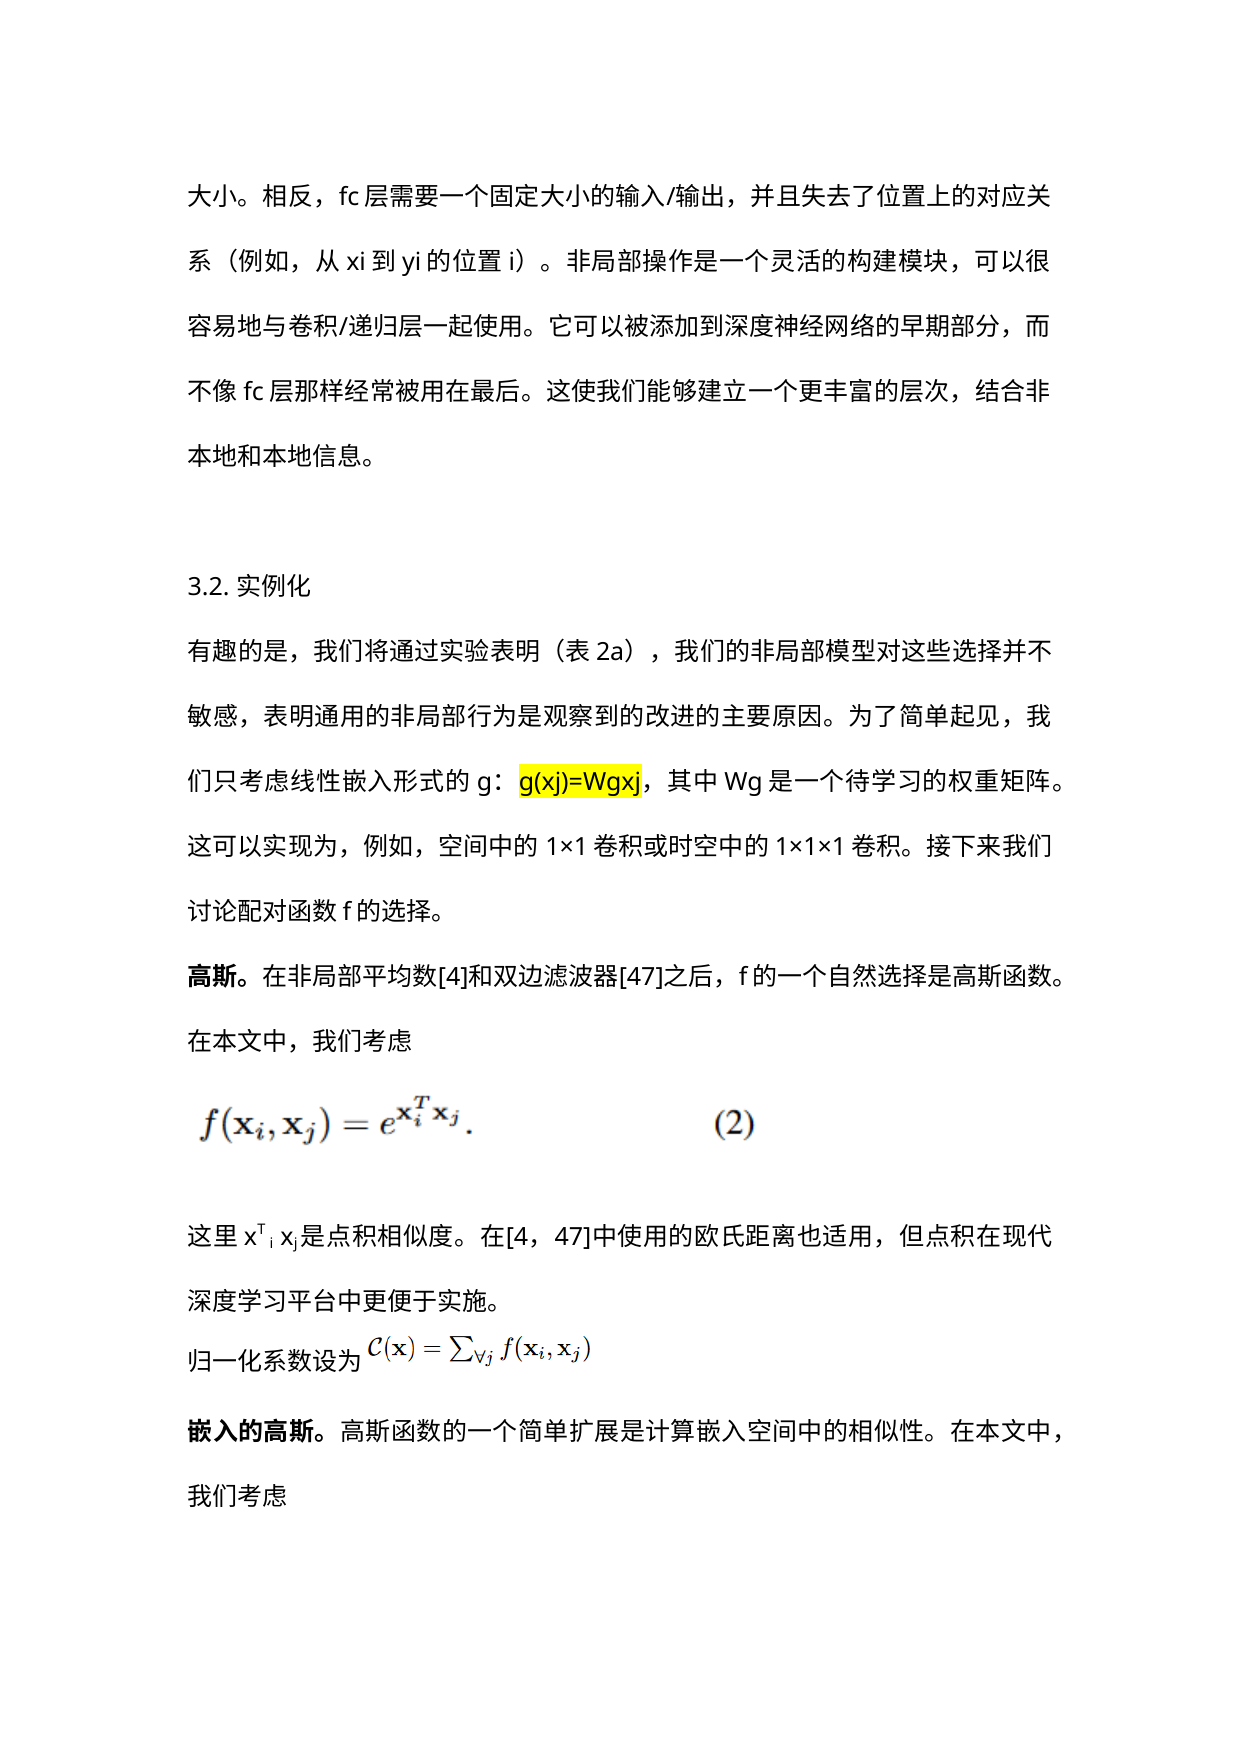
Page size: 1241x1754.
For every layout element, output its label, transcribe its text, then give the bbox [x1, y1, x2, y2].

text 这里xT i xj是点积相似度。在[4，47]中使用的欧氏距离也适用，但点积在现代深度学习平台中更便于实施。 [187, 1202, 1053, 1332]
text 有趣的是，我们将通过实验表明（表2a），我们的非局部模型对这些选择并不敏感，表明通用的非局部行为是观察到的改进的主要原因。为了简单起见，我们只考虑线性嵌入形式的g：g(xj)=Wgxj，其中Wg是一个待学习的权重矩阵。这可以实现为，例如，空间中的1×1卷积或时空中的1×1×1卷积。接下来我们讨论配对函数f的选择。 [187, 617, 1053, 942]
text 高斯。在非局部平均数[4]和双边滤波器[47]之后，f的一个自然选择是高斯函数。在本文中，我们考虑 [187, 942, 1053, 1072]
text 归一化系数设为 [187, 1332, 1053, 1397]
text 嵌入的高斯。高斯函数的一个简单扩展是计算嵌入空间中的相似性。在本文中，我们考虑 [187, 1397, 1053, 1527]
text 3.2. 实例化 [187, 487, 1053, 617]
picture [362, 1332, 592, 1371]
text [187, 162, 1053, 487]
picture [187, 1072, 766, 1172]
